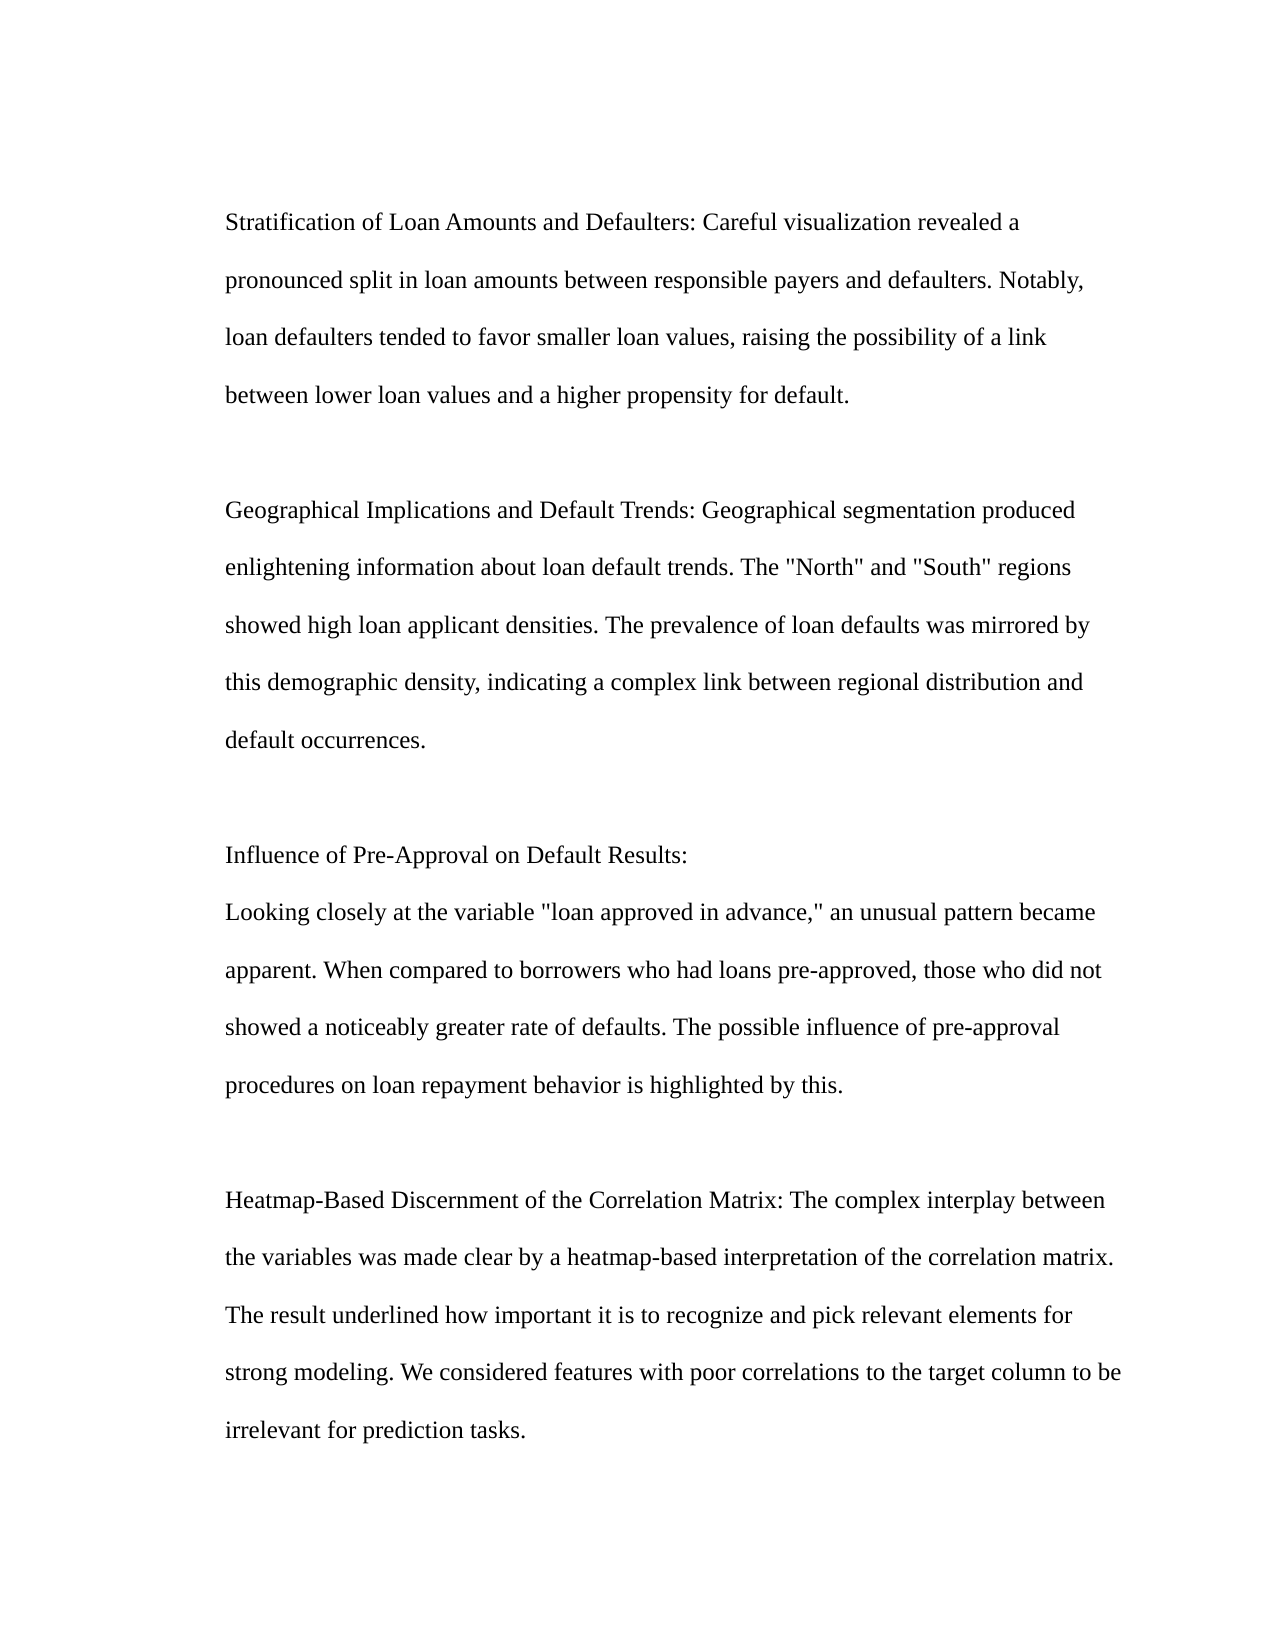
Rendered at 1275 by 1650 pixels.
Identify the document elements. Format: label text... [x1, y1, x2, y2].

list Geographical Implications and Default Trends: Geographical segmentation produced enlightening information about loan default trends. The "North" and "South" regions showed high loan applicant densities. The prevalence of loan defaults was mirrored by this demographic density, indicating a complex link between regional distribution and default occurrences. [225, 495, 1125, 754]
list Looking closely at the variable "loan approved in advance," an unusual pattern became apparent. When compared to borrowers who had loans pre-approved, those who did not showed a noticeably greater rate of defaults. The possible influence of pre-approval procedures on loan repayment behavior is highlighted by this. [225, 897, 1125, 1099]
list Influence of Pre-Approval on Default Results: [225, 840, 1125, 869]
list Stratification of Loan Amounts and Defaulters: Careful visualization revealed a pronounced split in loan amounts between responsible payers and defaulters. Notably, loan defaulters tended to favor smaller loan values, raising the possibility of a link between lower loan values and a higher propensity for default. [225, 207, 1125, 409]
list Heatmap-Based Discernment of the Correlation Matrix: The complex interplay between the variables was made clear by a heatmap-based interpretation of the correlation matrix. The result underlined how important it is to recognize and pick relevant elements for strong modeling. We considered features with poor correlations to the target column to be irrelevant for prediction tasks. [225, 1185, 1125, 1444]
